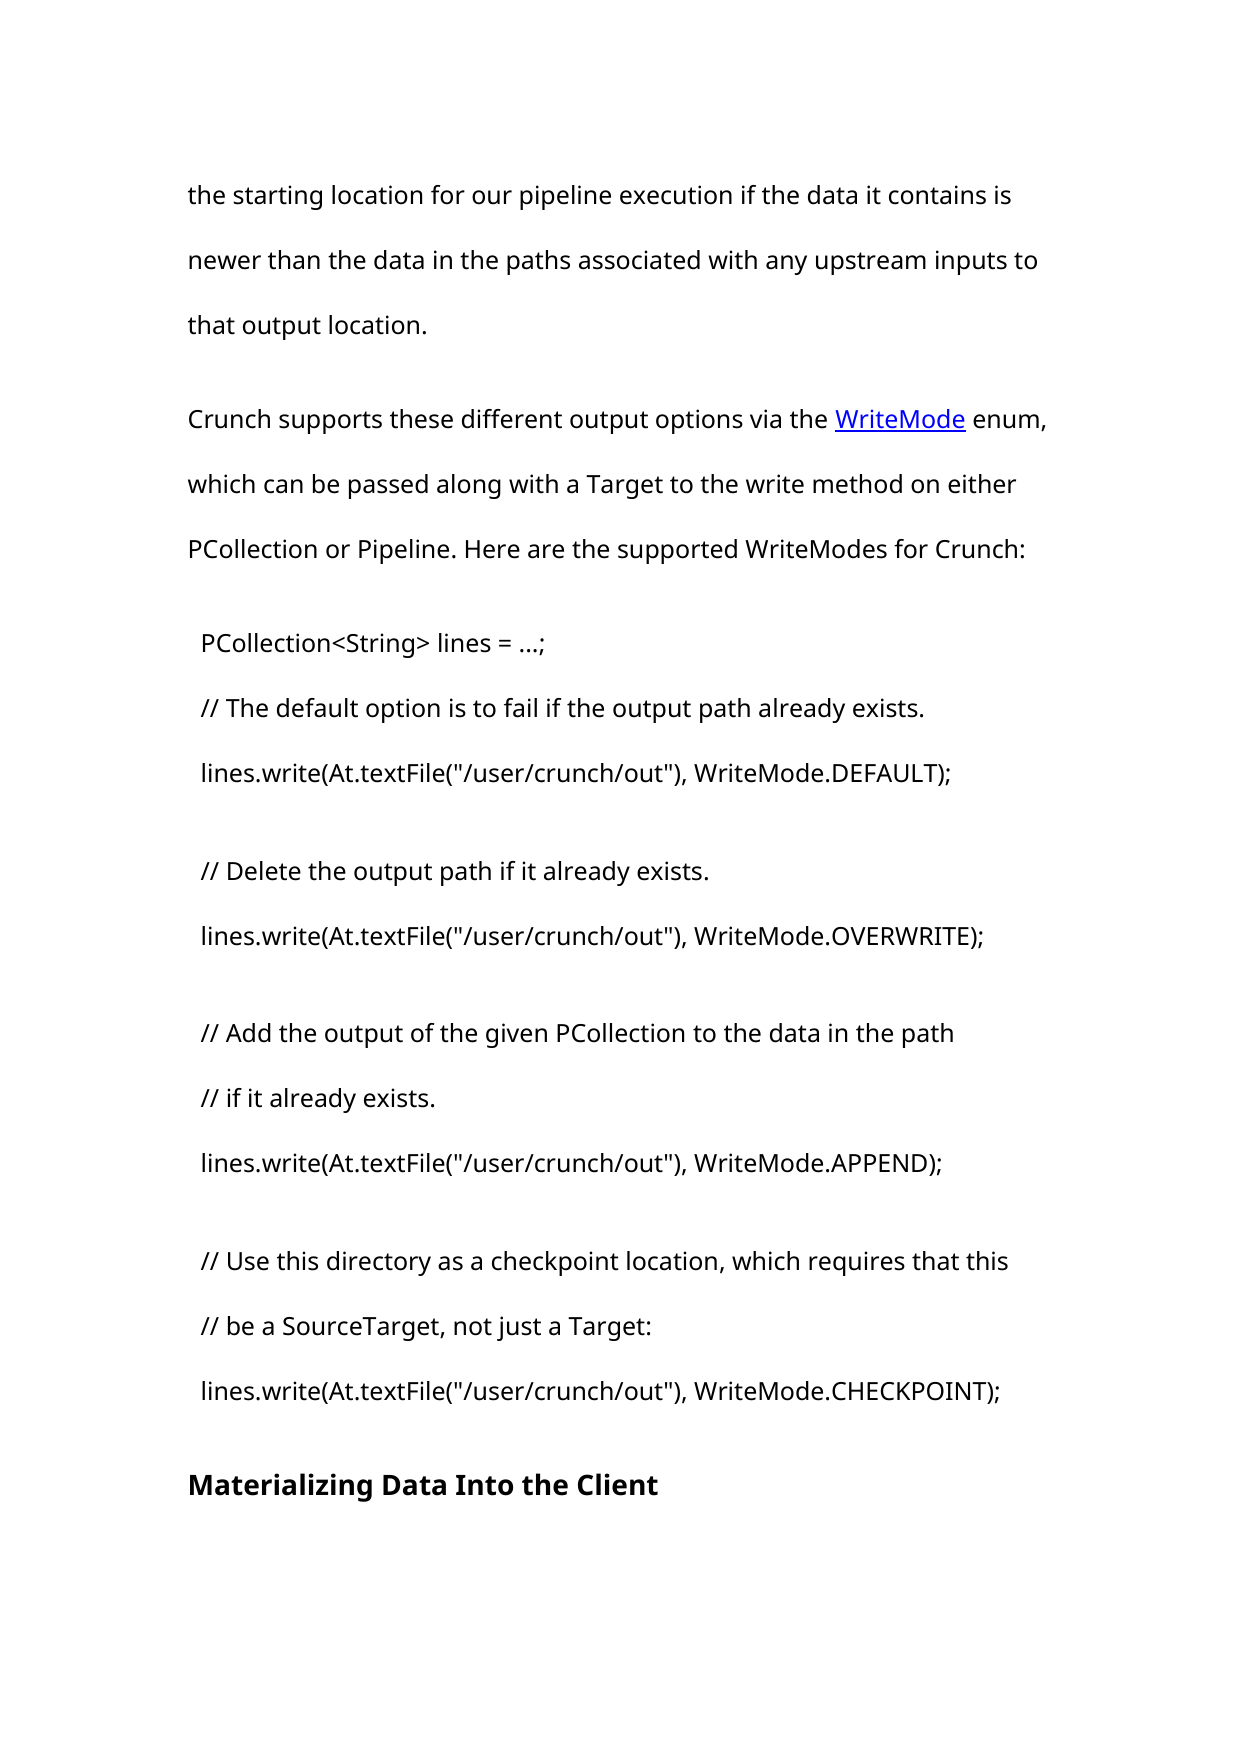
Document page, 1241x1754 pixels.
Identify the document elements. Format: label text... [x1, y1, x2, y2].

text lines.write(At.textFile("/user/crunch/out"), WriteMode.APPEND); [187, 1130, 1053, 1195]
text Crunch supports these different output options via the WriteMode enum, which can be passed along with a Target to the write method on either PCollection or Pipeline. Here are the supported WriteModes for Crunch: [187, 386, 1053, 581]
text // Delete the output path if it already exists. [187, 838, 1053, 903]
text lines.write(At.textFile("/user/crunch/out"), WriteMode.DEFAULT); [187, 740, 1053, 805]
text // Use this directory as a checkpoint location, which requires that this [187, 1228, 1053, 1293]
text // Add the output of the given PCollection to the data in the path [187, 1000, 1053, 1065]
text lines.write(At.textFile("/user/crunch/out"), WriteMode.OVERWRITE); [187, 903, 1053, 968]
text // be a SourceTarget, not just a Target: [187, 1293, 1053, 1358]
text // if it already exists. [187, 1065, 1053, 1130]
text lines.write(At.textFile("/user/crunch/out"), WriteMode.CHECKPOINT); [187, 1358, 1053, 1423]
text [187, 162, 1053, 357]
text Materializing Data Into the Client [187, 1452, 1053, 1517]
text PCollection<String> lines = ...; [187, 610, 1053, 675]
text // The default option is to fail if the output path already exists. [187, 675, 1053, 740]
